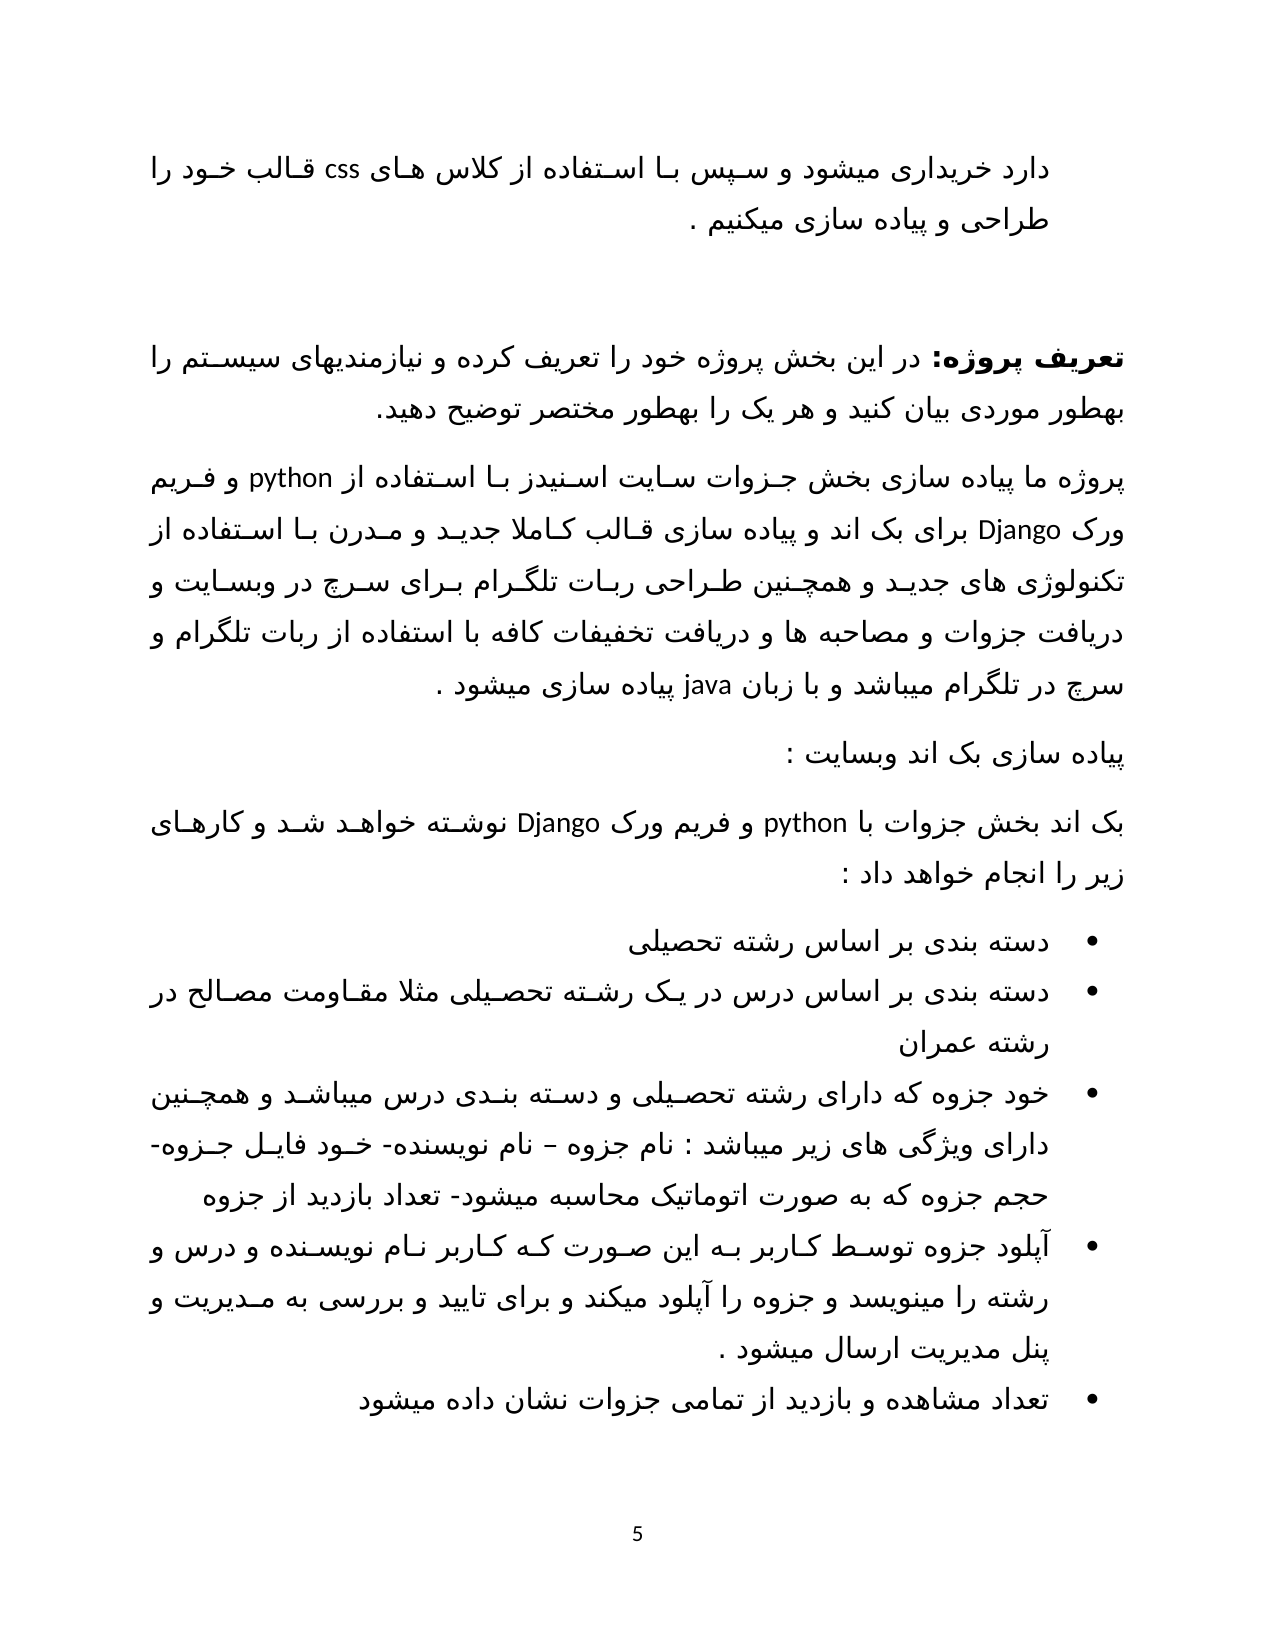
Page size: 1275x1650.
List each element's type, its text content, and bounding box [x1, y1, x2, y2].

text تعریف پروژه: در این بخش پروژه خود را تعریف کرده و نیازمندیهای سیستم را بهطور موردی بیان کنید و هر یک را بهطور مختصر توضیح دهید. [150, 340, 1125, 425]
list دسته بندی بر اساس درس در یک رشته تحصیلی مثلا مقاومت مصالح در رشته عمران [150, 975, 1087, 1060]
text پروژه ما پیاده سازی بخش جزوات سایت اسنیدز با استفاده از python و فریم ورک Django برای بک اند و پیاده سازی قالب کاملا جدید و مدرن با استفاده از تکنولوژی های جدید و همچنین طراحی ربات تلگرام برای سرچ در وبسایت و دریافت جزوات و مصاحبه ها و دریافت تخفیفات کافه با استفاده از ربات تلگرام و سرچ در تلگرام میباشد و با زبان java پیاده سازی میشود . [150, 459, 1125, 702]
list تعداد مشاهده و بازدید از تمامی جزوات نشان داده میشود [150, 1382, 1087, 1416]
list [150, 150, 1050, 237]
text بک اند بخش جزوات با python و فریم ورک Django نوشته خواهد شد و کارهای زیر را انجام خواهد داد : [150, 804, 1125, 890]
list خود جزوه که دارای رشته تحصیلی و دسته بندی درس میباشد و همچنین دارای ویژگی های زیر میباشد : نام جزوه – نام نویسنده- خود فایل جزوه- حجم جزوه که به صورت اتوماتیک محاسبه میشود- تعداد بازدید از جزوه [150, 1077, 1087, 1212]
list دسته بندی بر اساس رشته تحصیلی [150, 924, 1087, 958]
list آپلود جزوه توسط کاربر به این صورت که کاربر نام نویسنده و درس و رشته را مینویسد و جزوه را آپلود میکند و برای تایید و بررسی به مدیریت و پنل مدیریت ارسال میشود . [150, 1229, 1087, 1365]
text پیاده سازی بک اند وبسایت : [150, 736, 1125, 770]
